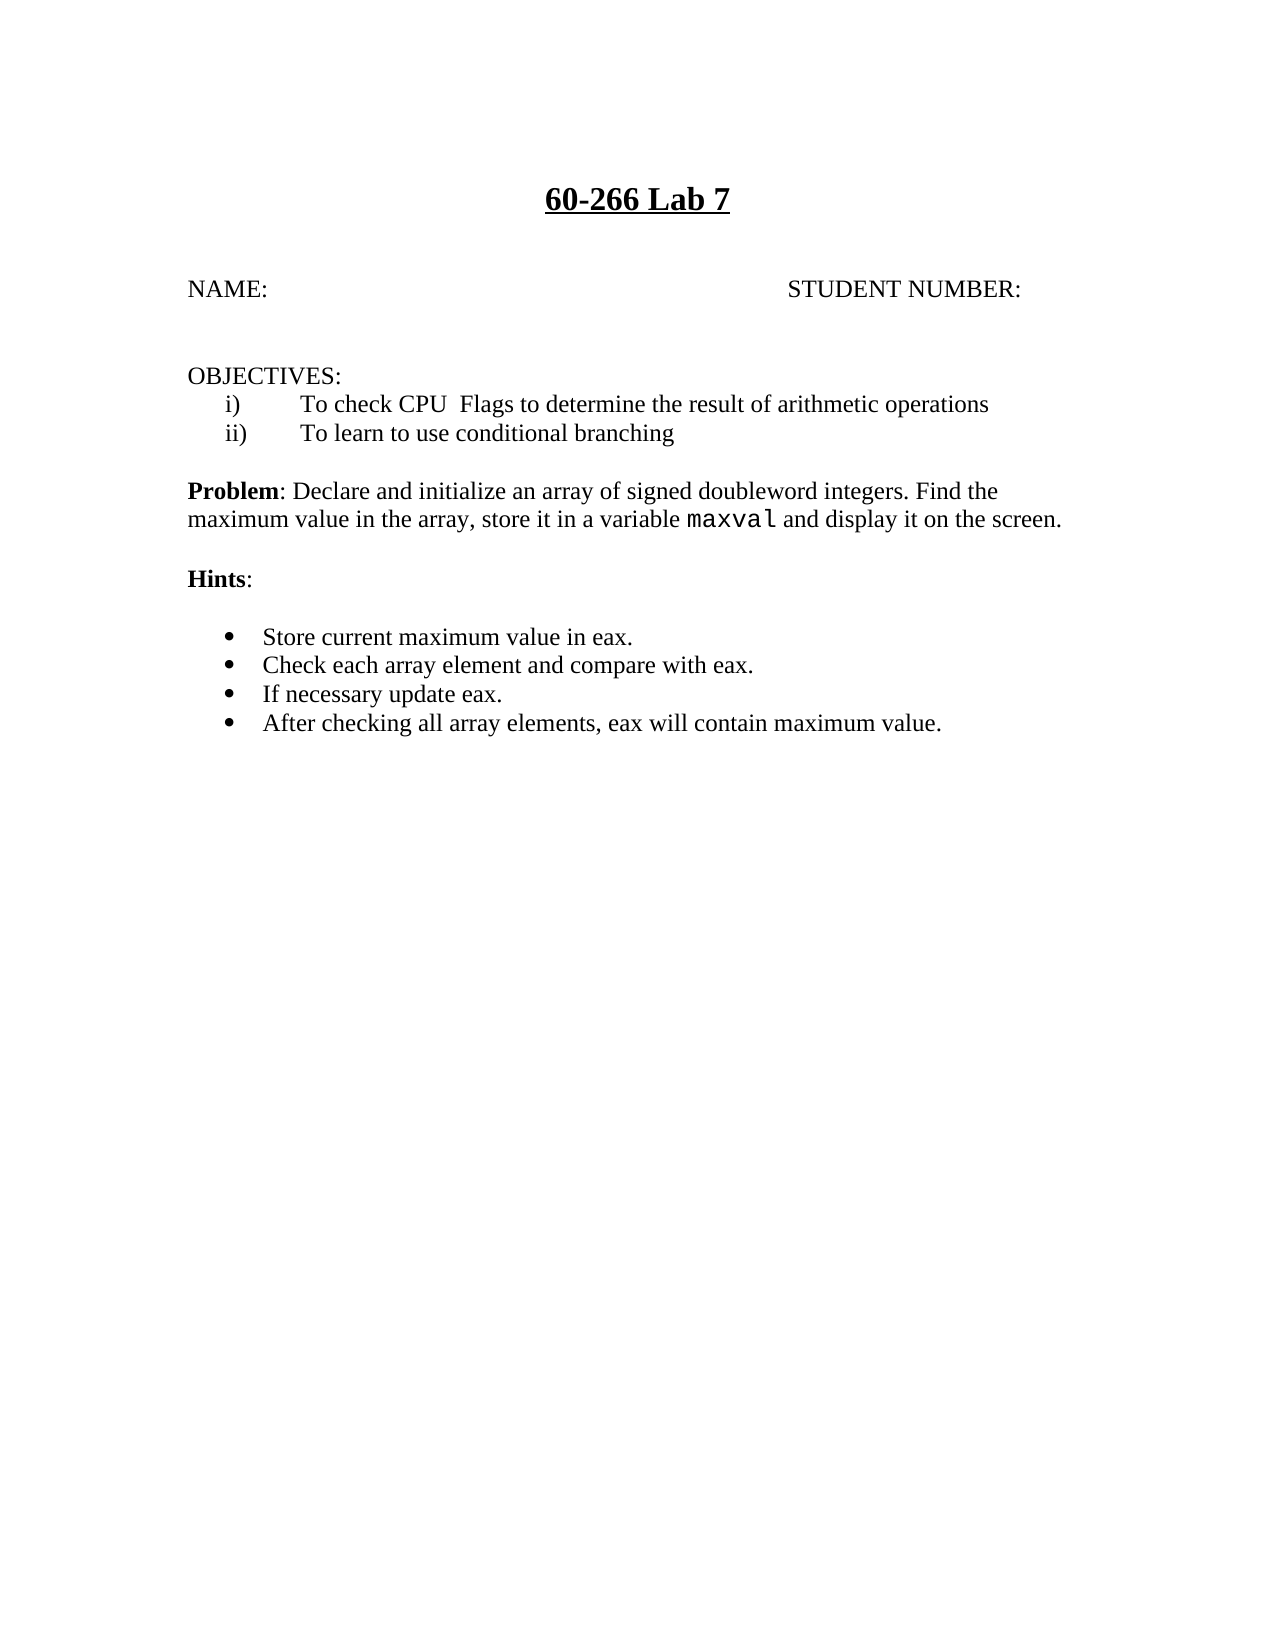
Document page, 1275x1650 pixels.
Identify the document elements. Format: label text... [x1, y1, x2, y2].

list Store current maximum value in eax. [225, 622, 1087, 650]
text Hints: [187, 564, 1087, 593]
text 60-266 Lab 7 [187, 179, 1087, 217]
text Problem: Declare and initialize an array of signed doubleword integers. Find the maximum value in the array, store it in a variable maxval and display it on the screen. [187, 476, 1087, 535]
list To check CPU Flags to determine the result of arithmetic operations [225, 389, 1087, 418]
list After checking all array elements, eax will contain maximum value. [225, 708, 1087, 737]
list Check each array element and compare with eax. [225, 650, 1087, 679]
list If necessary update eax. [225, 679, 1087, 708]
list To learn to use conditional branching [225, 418, 1087, 447]
text OBJECTIVES: [187, 361, 1087, 389]
text NAME: STUDENT NUMBER: [187, 274, 1087, 303]
